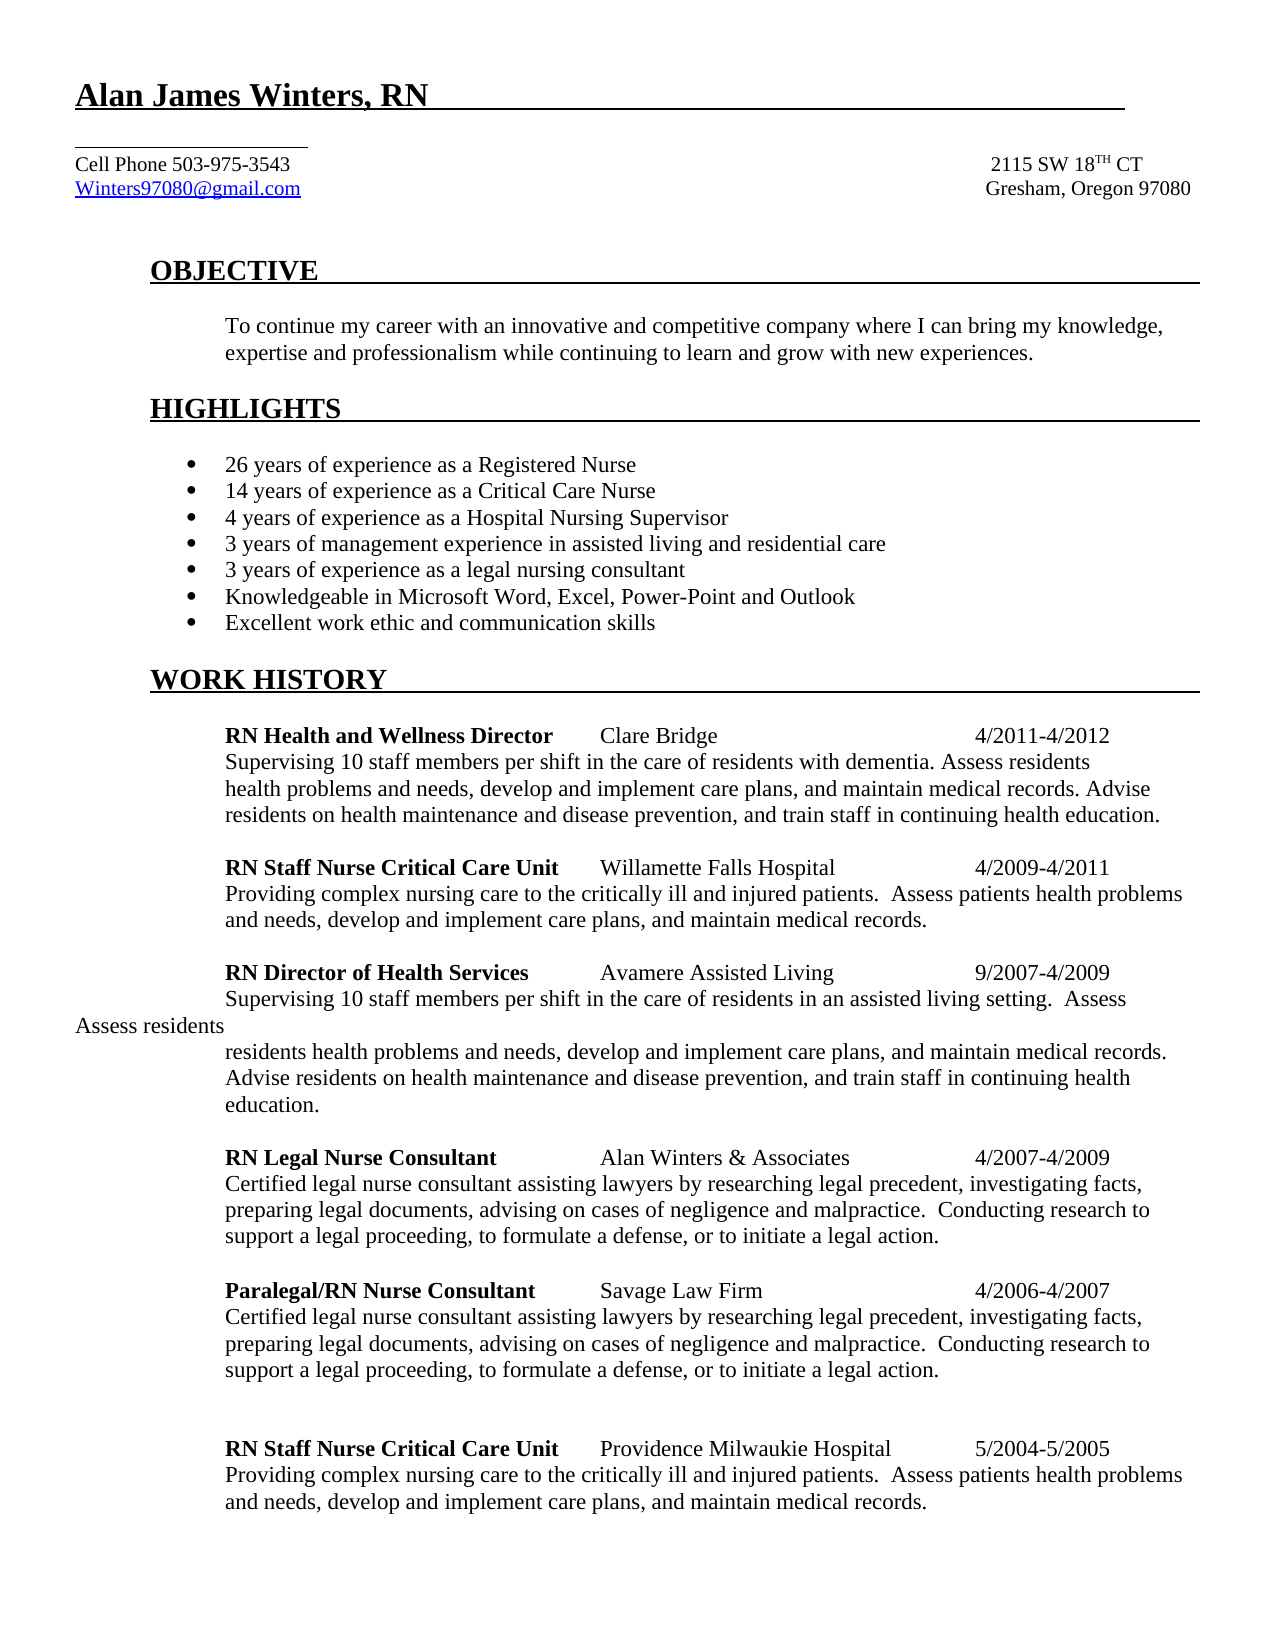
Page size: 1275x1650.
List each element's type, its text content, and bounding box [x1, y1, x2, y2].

text Winters97080@gmail.com Gresham, Oregon 97080 [75, 176, 1200, 200]
text support a legal proceeding, to formulate a defense, or to initiate a legal action. [75, 1223, 1200, 1249]
text preparing legal documents, advising on cases of negligence and malpractice. Conducting research to [75, 1330, 1200, 1356]
list 3 years of experience as a legal nursing consultant [187, 557, 1200, 583]
text OBJECTIVE [75, 253, 1200, 286]
text Certified legal nurse consultant assisting lawyers by researching legal precedent, investigating facts, [75, 1303, 1200, 1330]
list 14 years of experience as a Critical Care Nurse [187, 477, 1200, 504]
text Advise residents on health maintenance and disease prevention, and train staff in continuing health [75, 1064, 1200, 1091]
text Supervising 10 staff members per shift in the care of residents in an assisted living setting. Assess . Assess residents [75, 985, 1200, 1038]
list 26 years of experience as a Registered Nurse [187, 451, 1200, 477]
text Certified legal nurse consultant assisting lawyers by researching legal precedent, investigating facts, [75, 1170, 1200, 1196]
text preparing legal documents, advising on cases of negligence and malpractice. Conducting research to [75, 1196, 1200, 1223]
text RN Health and Wellness Director Clare Bridge 4/2011-4/2012 [75, 722, 1200, 748]
text residents health problems and needs, develop and implement care plans, and maintain medical records. [75, 1038, 1200, 1064]
list Knowledgeable in Microsoft Word, Excel, Power-Point and Outlook [187, 583, 1200, 609]
text To continue my career with an innovative and competitive company where I can bring my knowledge, [75, 312, 1200, 338]
text Cell Phone 503-975-3543 2115 SW 18TH CT [75, 152, 1200, 176]
text RN Staff Nurse Critical Care Unit Providence Milwaukie Hospital 5/2004-5/2005 [75, 1435, 1200, 1461]
text Paralegal/RN Nurse Consultant Savage Law Firm 4/2006-4/2007 [75, 1277, 1200, 1303]
text education. [75, 1091, 1200, 1117]
text Alan James Winters, RN [75, 75, 1200, 152]
text health problems and needs, develop and implement care plans, and maintain medical records. Advise [75, 774, 1200, 801]
list Excellent work ethic and communication skills [187, 609, 1200, 636]
text HIGHLIGHTS [75, 391, 1200, 425]
text Supervising 10 staff members per shift in the care of residents with dementia. Assess residents [75, 748, 1200, 774]
text RN Staff Nurse Critical Care Unit Willamette Falls Hospital 4/2009-4/2011 [75, 854, 1200, 880]
text RN Legal Nurse Consultant Alan Winters & Associates 4/2007-4/2009 [75, 1143, 1200, 1170]
text expertise and professionalism while continuing to learn and grow with new experiences. [75, 338, 1200, 365]
list 3 years of management experience in assisted living and residential care [187, 530, 1200, 557]
text residents on health maintenance and disease prevention, and train staff in continuing health education. [75, 801, 1200, 827]
list 4 years of experience as a Hospital Nursing Supervisor [187, 504, 1200, 530]
text WORK HISTORY [75, 662, 1200, 696]
text RN Director of Health Services Avamere Assisted Living 9/2007-4/2009 [75, 959, 1200, 985]
text support a legal proceeding, to formulate a defense, or to initiate a legal action. [75, 1356, 1200, 1382]
